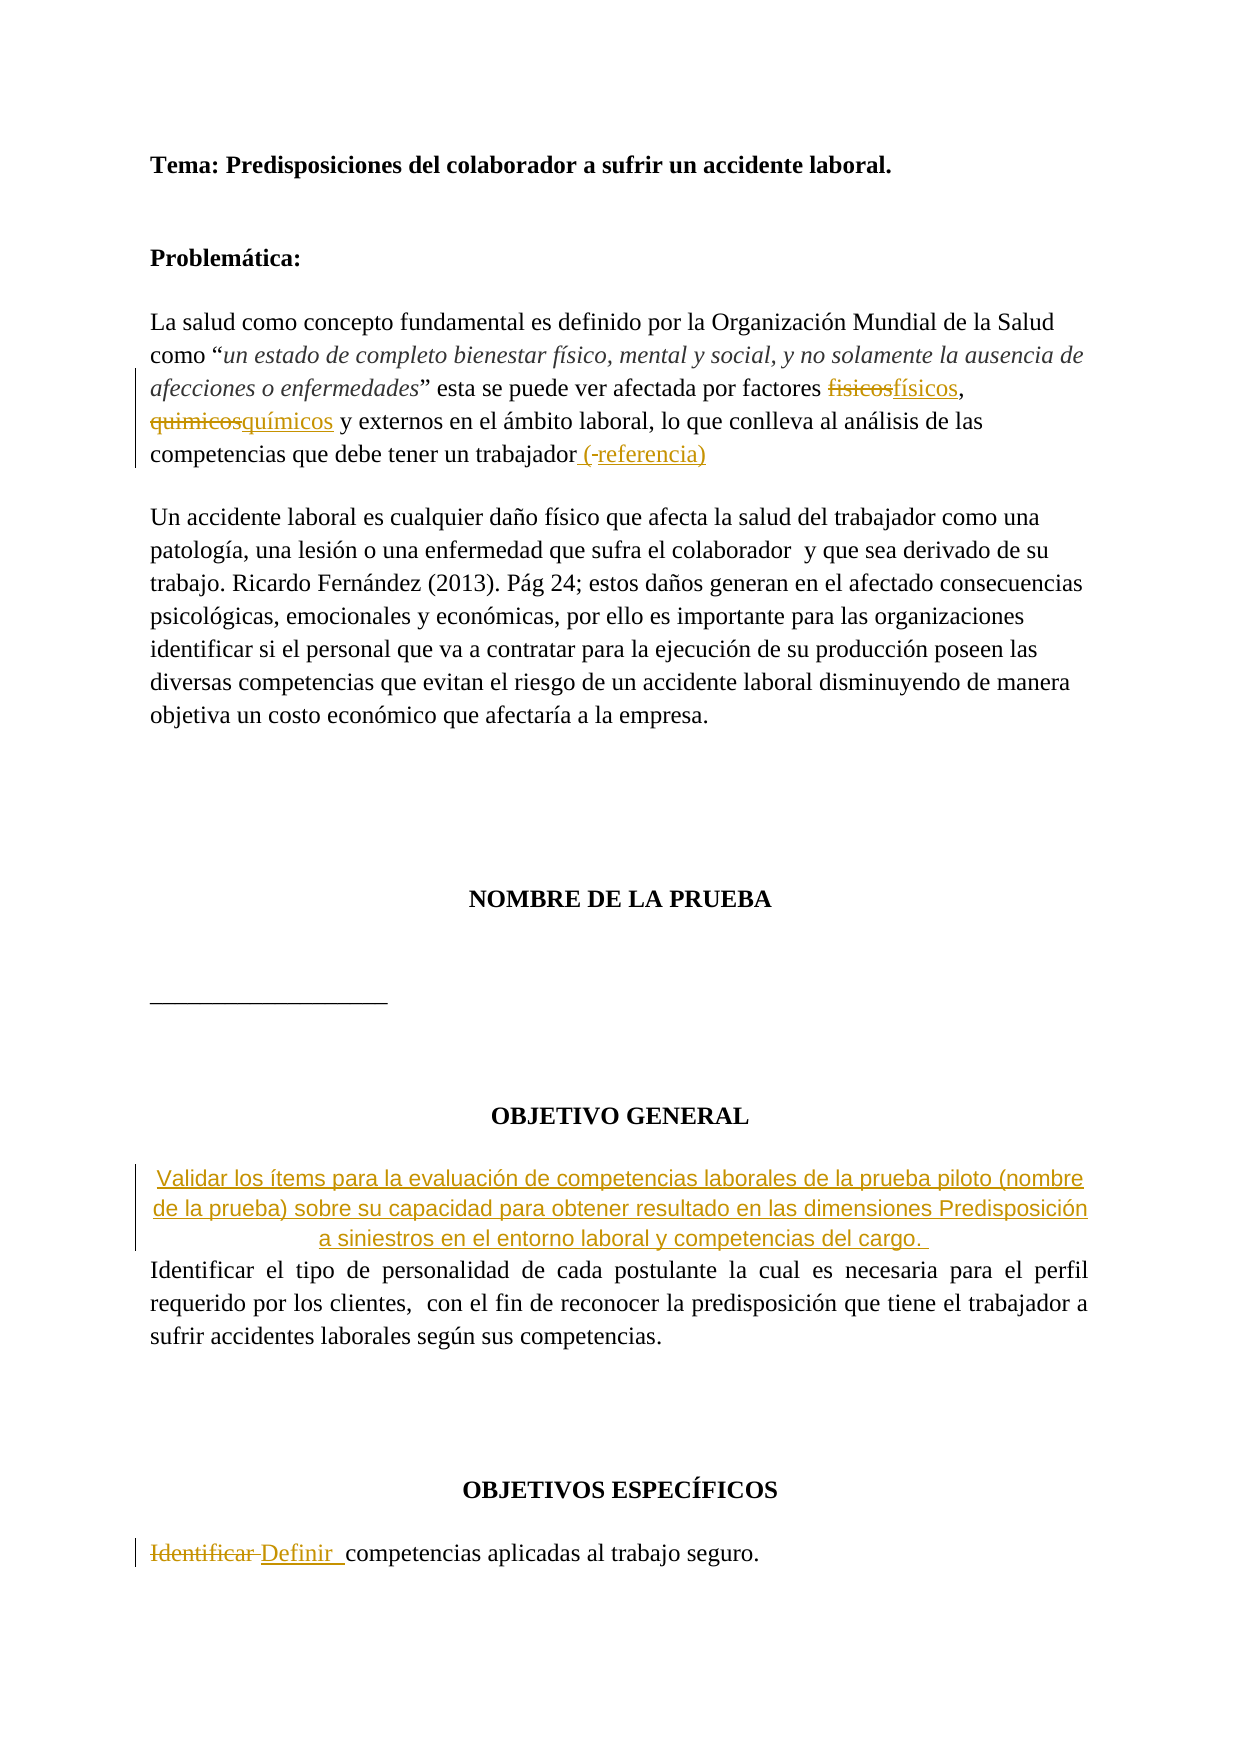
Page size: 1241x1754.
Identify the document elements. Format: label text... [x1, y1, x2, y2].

text competencias aplicadas al trabajo seguro. [150, 1538, 1090, 1567]
text ___________________ [150, 978, 1090, 1006]
text Tema: Predisposiciones del colaborador a sufrir un accidente laboral. [150, 150, 1090, 179]
text OBJETIVO GENERAL [150, 1101, 1090, 1130]
text OBJETIVOS ESPECÍFICOS [150, 1475, 1090, 1504]
text Un accidente laboral es cualquier daño físico que afecta la salud del trabajador como una patología, una lesión o una enfermedad que sufra el colaborador y que sea derivado de su trabajo. Ricardo Fernández (2013). Pág 24; estos daños generan en el afectado consecuencias psicológicas, emocionales y económicas, por ello es importante para las organizaciones identificar si el personal que va a contratar para la ejecución de su producción poseen las diversas competencias que evitan el riesgo de un accidente laboral disminuyendo de manera objetiva un costo económico que afectaría a la empresa. [150, 502, 1090, 729]
text NOMBRE DE LA PRUEBA [150, 884, 1090, 913]
text Problemática: [150, 243, 1090, 272]
text Identificar el tipo de personalidad de cada postulante la cual es necesaria para el perfil requerido por los clientes, con el fin de reconocer la predisposición que tiene el trabajador a sufrir accidentes laborales según sus competencias. [150, 1255, 1090, 1350]
text La salud como concepto fundamental es definido por la Organización Mundial de la Salud como “un estado de completo bienestar físico, mental y social, y no solamente la ausencia de afecciones o enfermedades” esta se puede ver afectada por factores , y externos en el ámbito laboral, lo que conlleva al análisis de las competencias que debe tener un trabajador [150, 307, 1090, 467]
